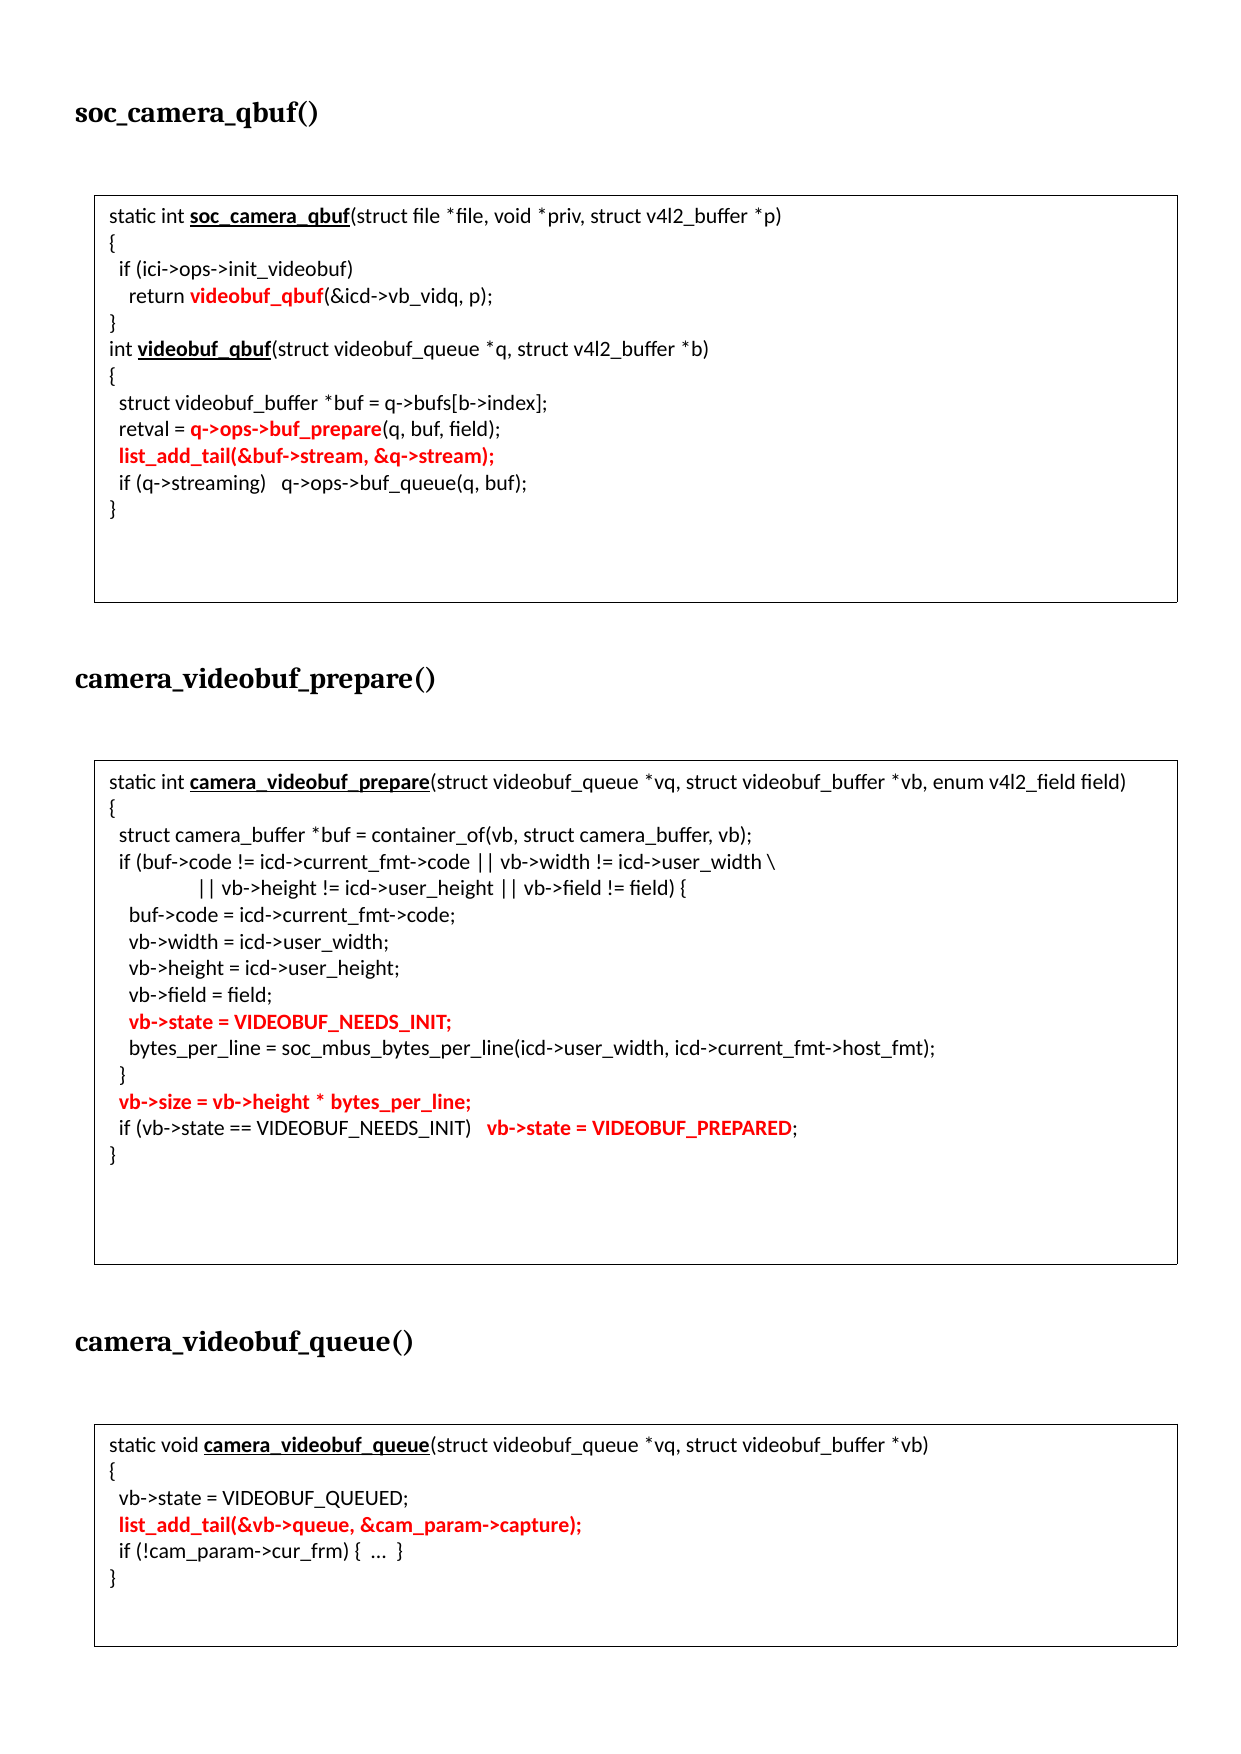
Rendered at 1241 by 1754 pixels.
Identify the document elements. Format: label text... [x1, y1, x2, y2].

subtitle camera_videobuf_prepare() [75, 646, 1165, 711]
subtitle camera_videobuf_queue() [75, 1309, 1165, 1374]
subtitle soc_camera_qbuf() [75, 81, 1165, 146]
